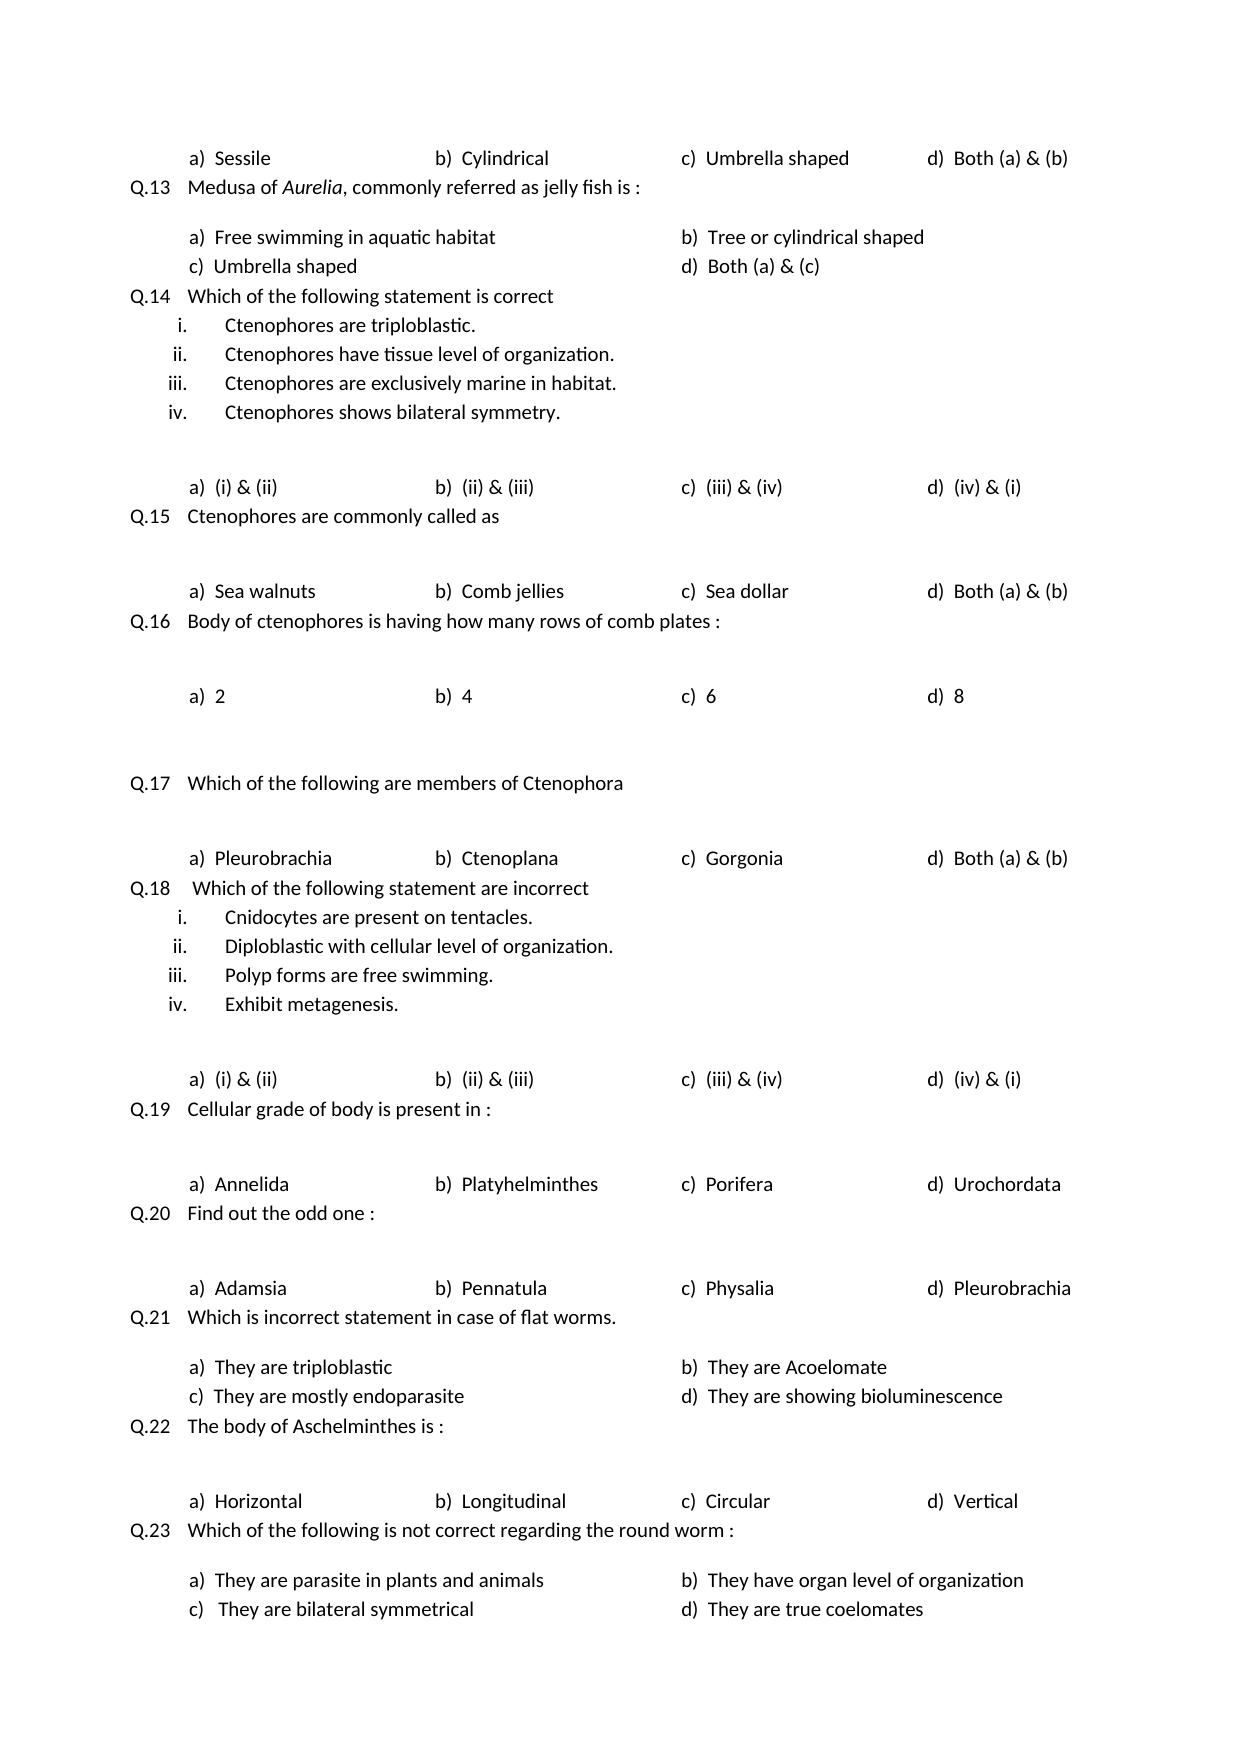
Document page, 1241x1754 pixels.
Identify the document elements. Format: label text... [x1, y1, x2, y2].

list Ctenophores have tissue level of organization. [187, 341, 1135, 367]
table_header b) Cylindrical [434, 120, 679, 174]
list Ctenophores shows bilateral symmetry. [187, 399, 1135, 425]
table_header b) Comb jellies [434, 554, 679, 608]
table_header c) 6 [680, 658, 926, 712]
table_header b) Platyhelminthes [434, 1146, 679, 1200]
table_header d) Both (a) & (b) [926, 120, 1172, 174]
table_header a) (i) & (ii) [188, 1042, 433, 1096]
table_header a) 2 [188, 658, 433, 712]
table_header b) Tree or cylindrical shaped [680, 224, 1172, 253]
table_header c) Circular [680, 1463, 926, 1517]
list Which of the following statement are incorrect [150, 875, 1135, 900]
table_header d) Urochordata [926, 1146, 1172, 1200]
table_header a) Annelida [188, 1146, 433, 1200]
table_cell c) They are bilateral symmetrical [188, 1596, 679, 1626]
list Cnidocytes are present on tentacles. [187, 904, 1135, 929]
list Find out the odd one : [150, 1200, 1135, 1226]
table_header d) (iv) & (i) [926, 450, 1172, 504]
table_header a) Horizontal [188, 1463, 433, 1517]
list Ctenophores are triploblastic. [187, 312, 1135, 337]
table_cell d) They are showing bioluminescence [680, 1384, 1172, 1413]
table_header b) They are Acoelomate [680, 1354, 1172, 1384]
list Which of the following is not correct regarding the round worm : [150, 1517, 1135, 1543]
list The body of Aschelminthes is : [150, 1413, 1135, 1438]
table_header b) Longitudinal [434, 1463, 679, 1517]
table_cell d) Both (a) & (c) [680, 254, 1172, 283]
table_header b) Ctenoplana [434, 821, 679, 875]
table_header c) Umbrella shaped [680, 120, 926, 174]
table_header b) Pennatula [434, 1250, 679, 1304]
table_cell c) Umbrella shaped [188, 254, 679, 283]
table_header a) Free swimming in aquatic habitat [188, 224, 679, 253]
list Diploblastic with cellular level of organization. [187, 933, 1135, 959]
table_header d) Pleurobrachia [926, 1250, 1172, 1304]
table_header a) They are parasite in plants and animals [188, 1567, 679, 1596]
list Which of the following are members of Ctenophora [150, 771, 1135, 796]
table_header d) 8 [926, 658, 1172, 712]
table_header b) They have organ level of organization [680, 1567, 1172, 1596]
table_header a) They are triploblastic [188, 1354, 679, 1384]
table_header a) (i) & (ii) [188, 450, 433, 504]
table_header c) Physalia [680, 1250, 926, 1304]
list Ctenophores are commonly called as [150, 504, 1135, 529]
table_cell c) They are mostly endoparasite [188, 1384, 679, 1413]
list Cellular grade of body is present in : [150, 1096, 1135, 1121]
table_header a) Pleurobrachia [188, 821, 433, 875]
list Ctenophores are exclusively marine in habitat. [187, 370, 1135, 396]
table_header b) (ii) & (iii) [434, 1042, 679, 1096]
table_header c) (iii) & (iv) [680, 1042, 926, 1096]
table_header d) Both (a) & (b) [926, 821, 1172, 875]
table_header c) Porifera [680, 1146, 926, 1200]
list Body of ctenophores is having how many rows of comb plates : [150, 608, 1135, 633]
list Which is incorrect statement in case of flat worms. [150, 1304, 1135, 1330]
table_header a) Adamsia [188, 1250, 433, 1304]
table_header d) Both (a) & (b) [926, 554, 1172, 608]
table_header c) Sea dollar [680, 554, 926, 608]
list Which of the following statement is correct [150, 283, 1135, 308]
table_header a) Sea walnuts [188, 554, 433, 608]
table_header b) 4 [434, 658, 679, 712]
table_header d) (iv) & (i) [926, 1042, 1172, 1096]
table_header c) Gorgonia [680, 821, 926, 875]
table_header a) Sessile [188, 120, 433, 174]
list Polyp forms are free swimming. [187, 962, 1135, 988]
list Exhibit metagenesis. [187, 992, 1135, 1017]
table_header b) (ii) & (iii) [434, 450, 679, 504]
table_header d) Vertical [926, 1463, 1172, 1517]
table_cell d) They are true coelomates [680, 1596, 1172, 1626]
list Medusa of Aurelia, commonly referred as jelly fish is : [150, 174, 1135, 200]
table_header c) (iii) & (iv) [680, 450, 926, 504]
